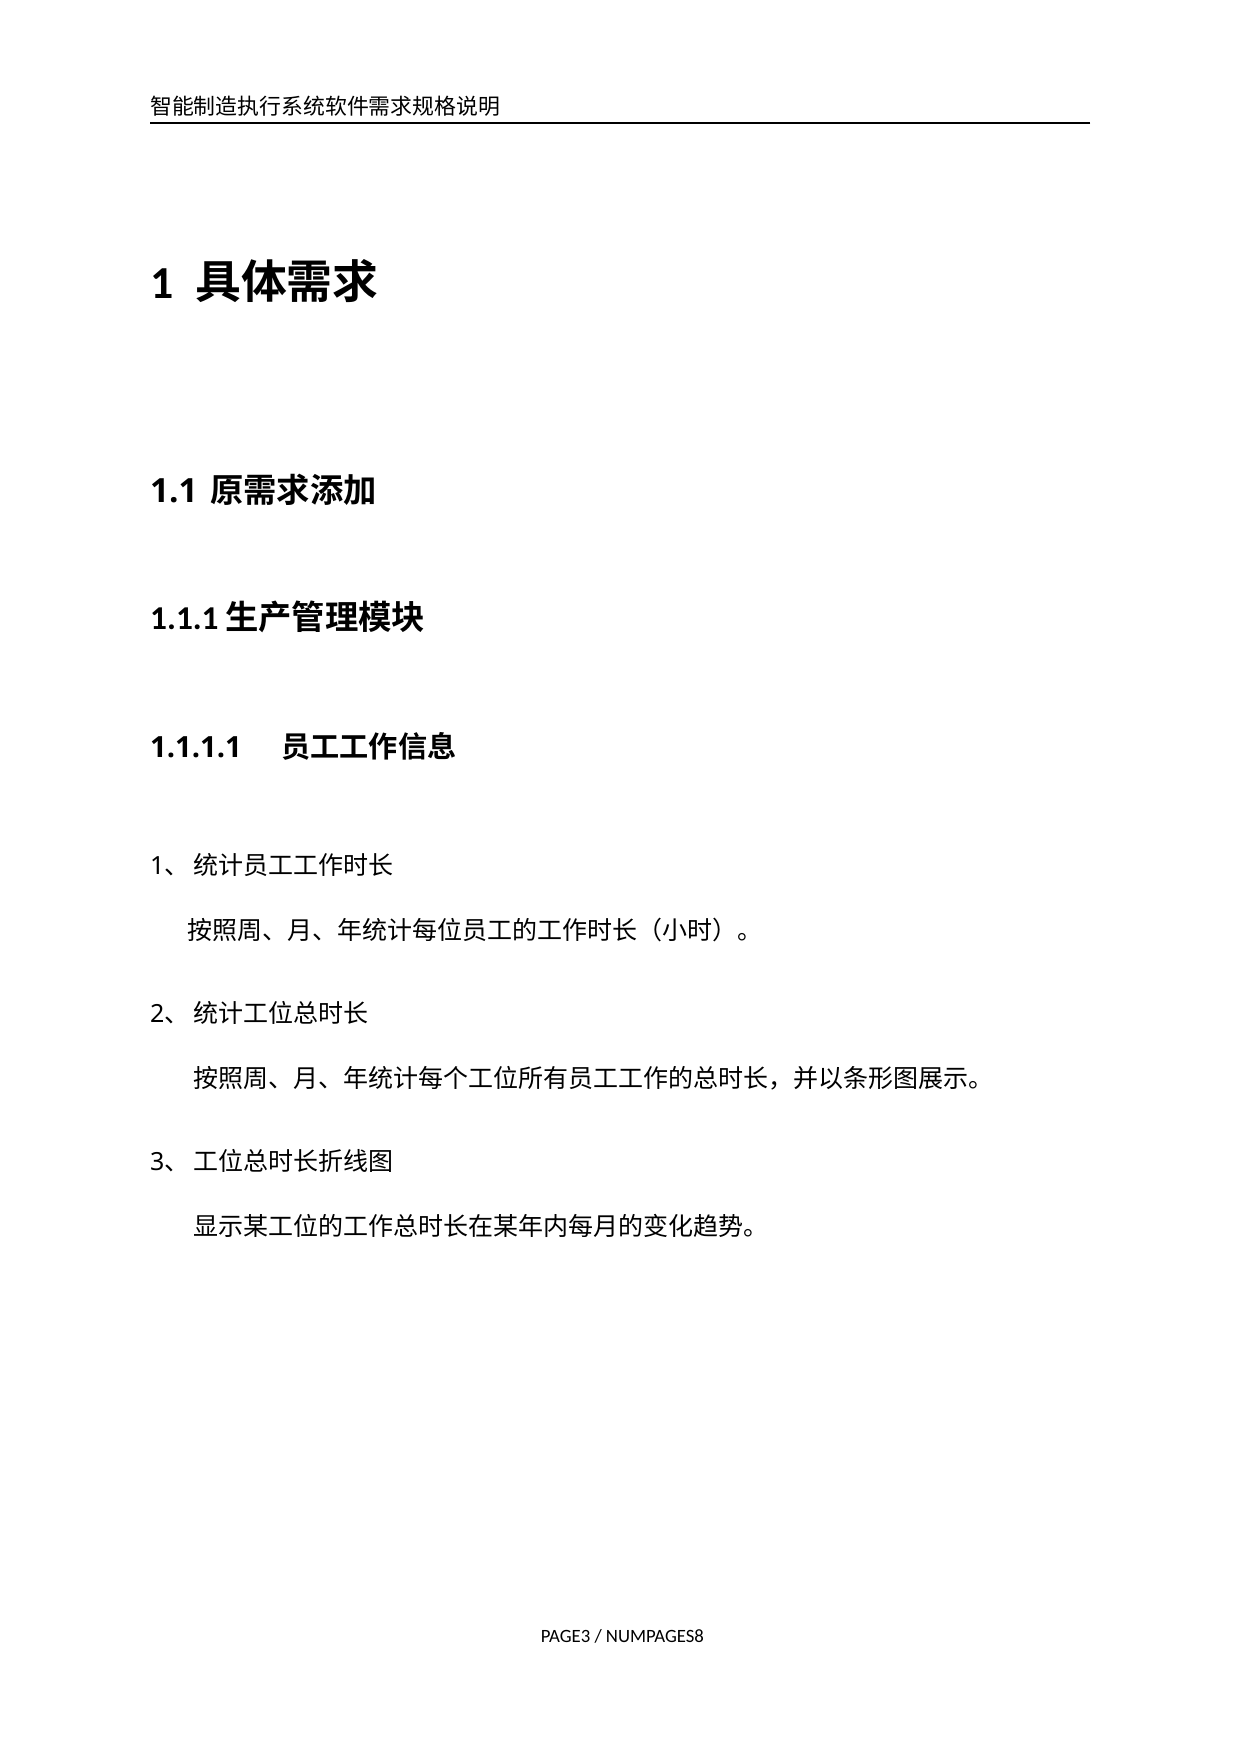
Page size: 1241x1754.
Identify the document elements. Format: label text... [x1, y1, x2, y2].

subtitle 生产管理模块 [150, 583, 1090, 648]
text 按照周、月、年统计每位员工的工作时长（小时）。 [187, 896, 1090, 961]
list 统计员工工作时长 [150, 831, 1090, 896]
list 统计工位总时长 [150, 979, 1090, 1044]
subtitle 具体需求 [150, 230, 1090, 327]
subtitle 原需求添加 [150, 455, 1090, 520]
list 工位总时长折线图 [150, 1127, 1090, 1192]
text 显示某工位的工作总时长在某年内每月的变化趋势。 [150, 1192, 1090, 1257]
text 按照周、月、年统计每个工位所有员工工作的总时长，并以条形图展示。 [150, 1044, 1090, 1109]
subtitle 员工工作信息 [150, 712, 1090, 777]
